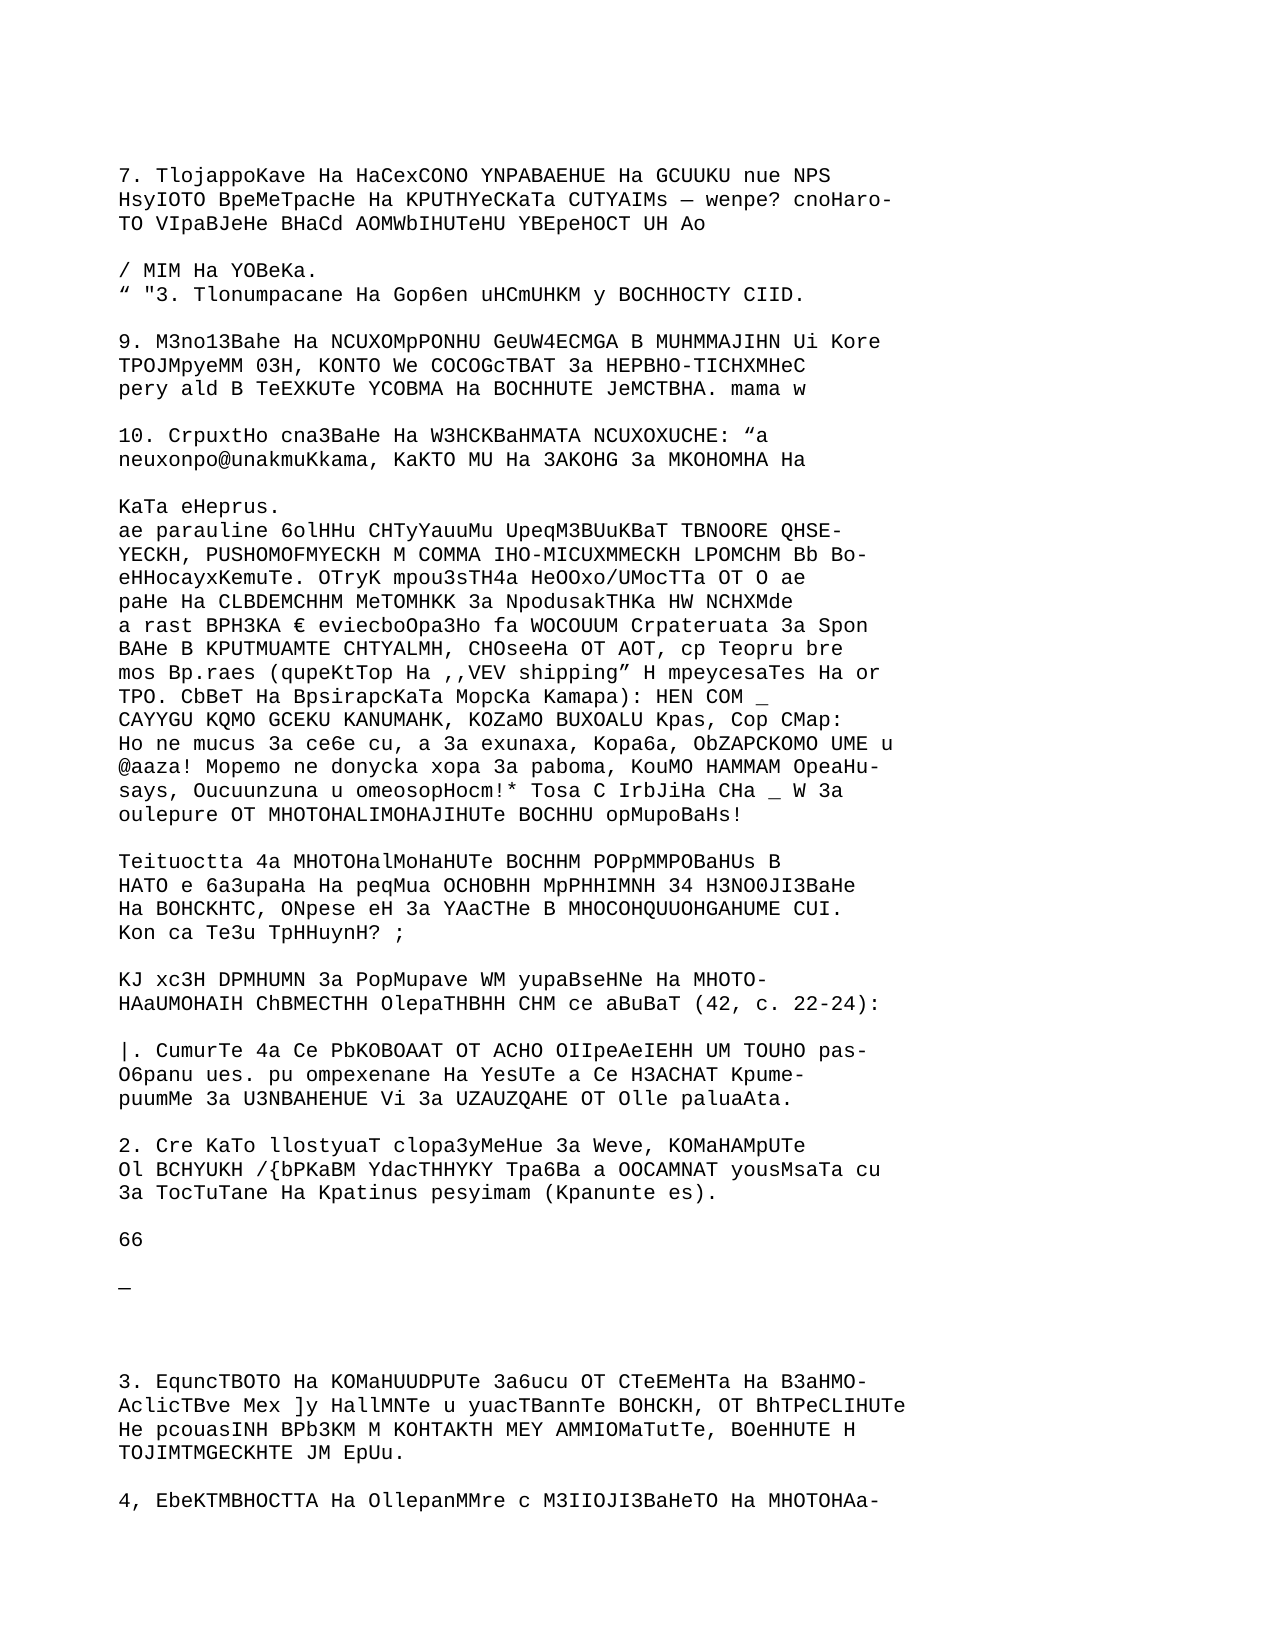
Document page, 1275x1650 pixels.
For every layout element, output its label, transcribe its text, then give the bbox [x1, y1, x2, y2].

text ae parauline 6olHHu CHTyYauuMu UpeqM3BUuKBaT TBNOORE QHSE- [118, 520, 1157, 544]
text BAHe B KPUTMUAMTE CHTYALMH, CHOseeHa OT AOT, cp Teopru bre [118, 638, 1157, 662]
text Ha BOHCKHTC, ONpese eH 3a YAaCTHe B MHOCOHQUUOHGAHUME CUI. [118, 898, 1157, 922]
text a rast BPH3KA € eviecboOpa3Ho fa WOCOUUM Crpateruata 3a Spon [118, 615, 1157, 638]
text @aaza! Mopemo ne donycka xopa 3a paboma, KouMO HAMMAM OpeaHu- [118, 757, 1157, 780]
text 3. EquncTBOTO Ha KOMaHUUDPUTe 3a6ucu OT CTeEMeHTa Ha B3aHMO- [118, 1371, 1157, 1395]
text neuxonpo@unakmuKkama, KaKTO MU Ha 3AKOHG 3a MKOHOMHA Ha [118, 449, 1157, 473]
text 3a TocTuTane Ha Kpatinus pesyimam (Kpanunte es). [118, 1182, 1157, 1206]
text HAaUMOHAIH ChBMECTHH OlepaTHBHH CHM ce aBuBaT (42, c. 22-24): [118, 993, 1157, 1017]
text HATO e 6a3upaHa Ha peqMua OCHOBHH MpPHHIMNH 34 H3NO0JI3BaHe [118, 875, 1157, 898]
text KaTa eHeprus. [118, 496, 1157, 520]
text 66 [118, 1229, 1157, 1253]
text O6panu ues. pu ompexenane Ha YesUTe a Ce H3ACHAT Kpume- [118, 1064, 1157, 1088]
text |. CumurTe 4a Ce PbKOBOAAT OT ACHO OIIpeAeIEHH UM TOUHO pas- [118, 1040, 1157, 1064]
text / MIM Ha YOBeKa. [118, 260, 1157, 284]
text puumMe 3a U3NBAHEHUE Vi 3a UZAUZQAHE OT Olle paluaAta. [118, 1088, 1157, 1111]
text says, Oucuunzuna u omeosopHocm!* Tosa C IrbJiHa CHa _ W 3a [118, 780, 1157, 804]
text paHe Ha CLBDEMCHHM MeTOMHKK 3a NpodusakTHKa HW NCHXMde [118, 591, 1157, 615]
text TPO. CbBeT Ha BpsirapcKaTa MopcKa Kamapa): HEN COM _ [118, 686, 1157, 709]
text eHHocayxKemuTe. OTryK mpou3sTH4a HeOOxo/UMocTTa OT O ae [118, 567, 1157, 591]
text pery ald B TeEXKUTe YCOBMA Ha BOCHHUTE JeMCTBHA. mama w [118, 378, 1157, 402]
text YECKH, PUSHOMOFMYECKH M COMMA IHO-MICUXMMECKH LPOMCHM Bb Bo- [118, 544, 1157, 567]
text 7. TlojappoKave Ha HaCexCONO YNPABAEHUE Ha GCUUKU nue NPS [118, 165, 1157, 189]
text TOJIMTMGECKHTE JM EpUu. [118, 1442, 1157, 1466]
text KJ xc3H DPMHUMN 3a PopMupave WM yupaBseHNe Ha MHOTO- [118, 969, 1157, 993]
text oulepure OT MHOTOHALIMOHAJIHUTe BOCHHU opMupoBaHs! [118, 804, 1157, 827]
text He pcouasINH BPb3KM M KOHTAKTH MEY AMMIOMaTutTe, BOeHHUTE H [118, 1419, 1157, 1442]
text CAYYGU KQMO GCEKU KANUMAHK, KOZaMO BUXOALU Kpas, Cop CMap: [118, 709, 1157, 733]
text Ho ne mucus 3a ce6e cu, a 3a exunaxa, Kopa6a, ObZAPCKOMO UME u [118, 733, 1157, 757]
text Ol BCHYUKH /{bPKaBM YdacTHHYKY Tpa6Ba a OOCAMNAT yousMsaTa cu [118, 1158, 1157, 1182]
text mos Bp.raes (qupeKtTop Ha ,,VEV shipping” H mpeycesaTes Ha or [118, 662, 1157, 686]
text — [118, 1277, 1157, 1300]
text AclicTBve Mex ]y HallMNTe u yuacTBannTe BOHCKH, OT BhTPeCLIHUTe [118, 1395, 1157, 1419]
text “ "3. Tlonumpacane Ha Gop6en uHCmUHKM y BOCHHOCTY CIID. [118, 284, 1157, 307]
text TPOJMpyeMM 03H, KONTO We COCOGcTBAT 3a HEPBHO-TICHXMHeC [118, 354, 1157, 378]
text 4, EbeKTMBHOCTTA Ha OllepanMMre c M3IIOJI3BaHeTO Ha MHOTOHAa- [118, 1489, 1157, 1513]
text Kon ca Te3u TpHHuynH? ; [118, 922, 1157, 946]
text Teituoctta 4a MHOTOHalMoHaHUTe BOCHHM POPpMMPOBaHUs B [118, 851, 1157, 875]
text HsyIOTO BpeMeTpacHe Ha KPUTHYeCKaTa CUTYAIMs — wenpe? cnoHaro- [118, 189, 1157, 213]
text 2. Cre KaTo llostyuaT clopa3yMeHue 3a Weve, KOMaHAMpUTe [118, 1135, 1157, 1158]
text TO VIpaBJeHe BHaCd AOMWbIHUTeHU YBEpeHOCT UH Ao [118, 213, 1157, 236]
text 10. CrpuxtHo cna3BaHe Ha W3HCKBaHMATA NCUXOXUCHE: “a [118, 426, 1157, 449]
text 9. M3no13Bahe Ha NCUXOMpPONHU GeUW4ECMGA B MUHMMAJIHN Ui Kore [118, 331, 1157, 354]
